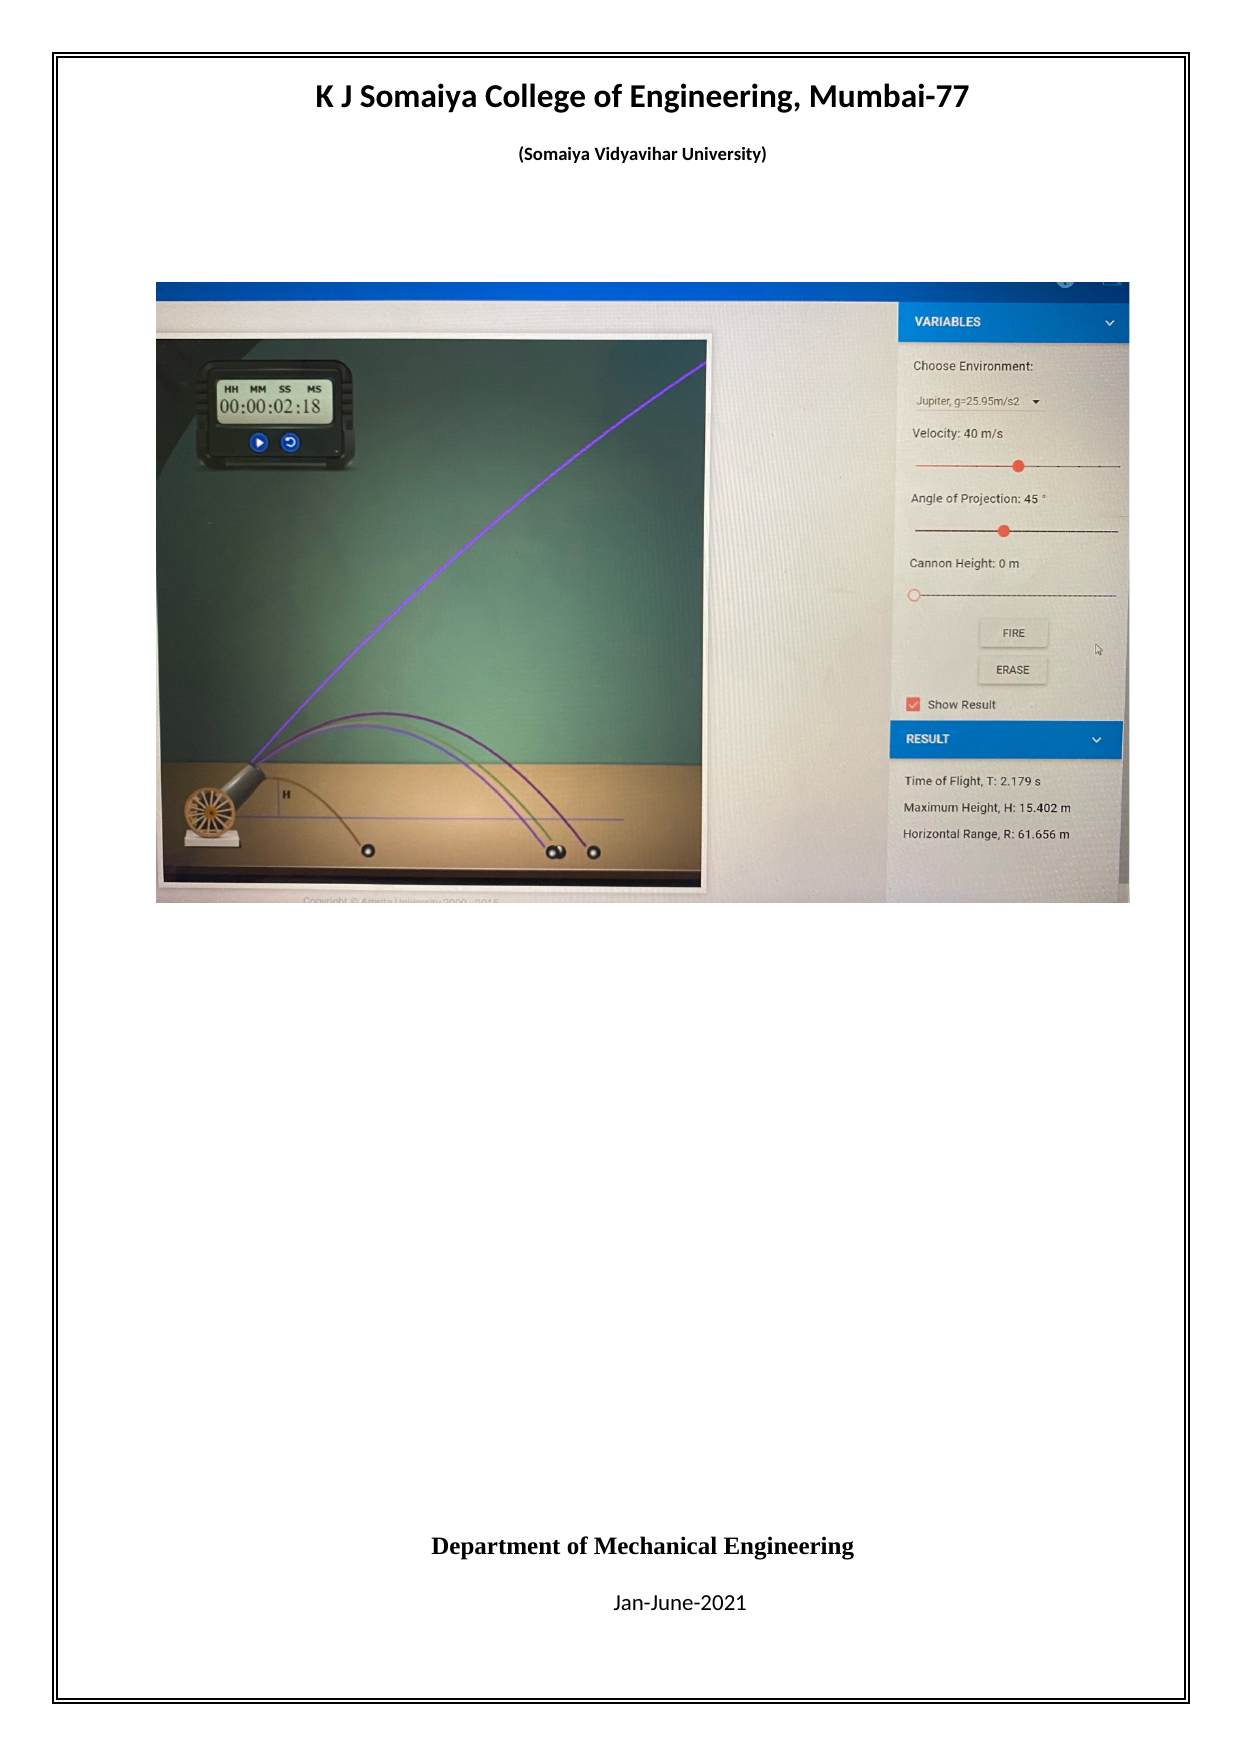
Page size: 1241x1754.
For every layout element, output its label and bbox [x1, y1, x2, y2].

picture [156, 282, 1130, 903]
